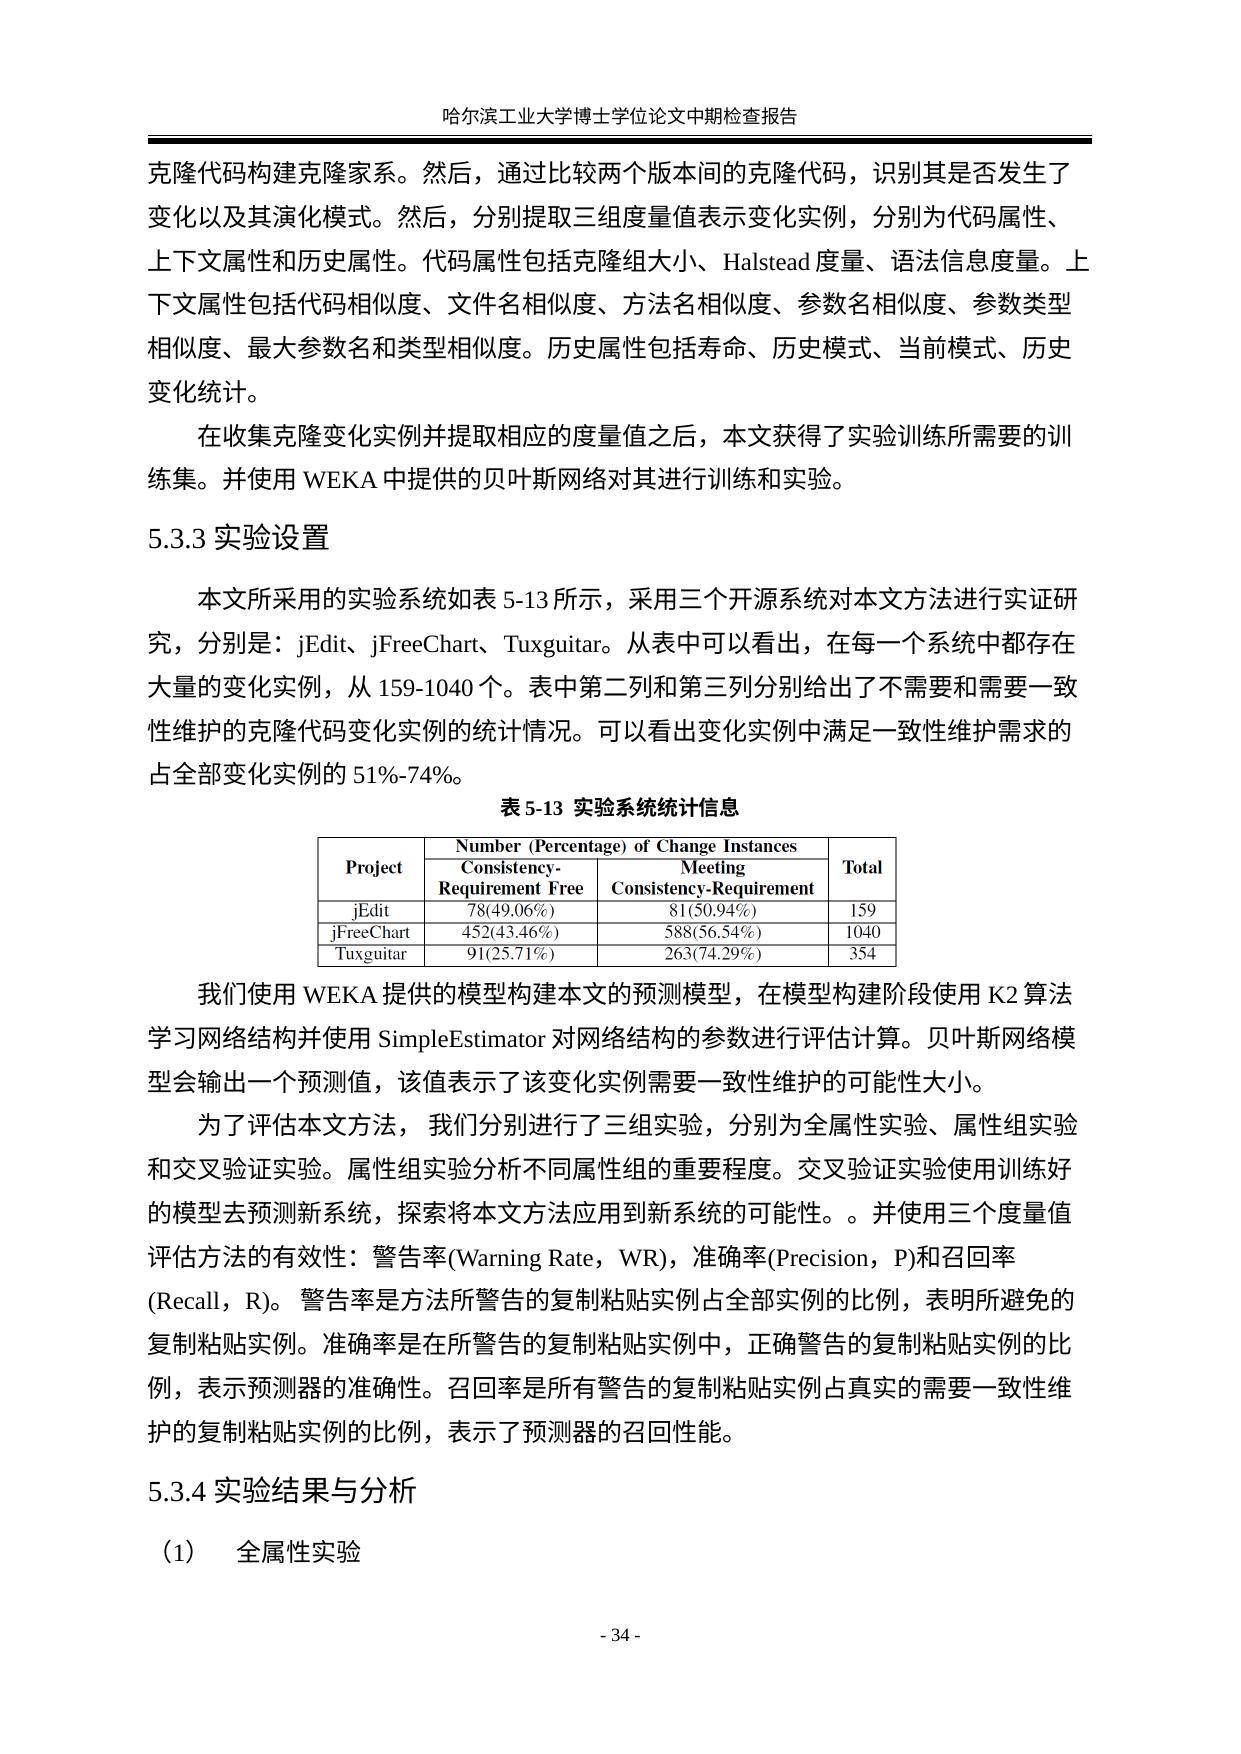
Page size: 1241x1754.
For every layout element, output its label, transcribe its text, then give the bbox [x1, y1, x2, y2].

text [148, 148, 1092, 410]
text 本文所采用的实验系统如表5-13所示，采用三个开源系统对本文方法进行实证研究，分别是：jEdit、jFreeChart、Tuxguitar。从表中可以看出，在每一个系统中都存在大量的变化实例，从159-1040个。表中第二列和第三列分别给出了不需要和需要一致性维护的克隆代码变化实例的统计情况。可以看出变化实例中满足一致性维护需求的占全部变化实例的51%-74%。 [148, 574, 1092, 793]
text 为了评估本文方法， 我们分别进行了三组实验，分别为全属性实验、属性组实验和交叉验证实验。属性组实验分析不同属性组的重要程度。交叉验证实验使用训练好的模型去预测新系统，探索将本文方法应用到新系统的可能性。。并使用三个度量值评估方法的有效性：警告率(Warning Rate，WR)，准确率(Precision，P)和召回率(Recall，R)。 警告率是方法所警告的复制粘贴实例占全部实例的比例，表明所避免的复制粘贴实例。准确率是在所警告的复制粘贴实例中，正确警告的复制粘贴实例的比例，表示预测器的准确性。召回率是所有警告的复制粘贴实例占真实的需要一致性维护的复制粘贴实例的比例，表示了预测器的召回性能。 [148, 1100, 1092, 1450]
text 5.3.3 实验设置 [148, 514, 1092, 558]
text 表5-13 实验系统统计信息 [148, 793, 1092, 821]
text 在收集克隆变化实例并提取相应的度量值之后，本文获得了实验训练所需要的训练集。并使用WEKA中提供的贝叶斯网络对其进行训练和实验。 [148, 410, 1092, 498]
text 5.3.4 实验结果与分析 [148, 1466, 1092, 1510]
text （1） 全属性实验 [148, 1526, 1092, 1570]
picture [315, 835, 899, 969]
